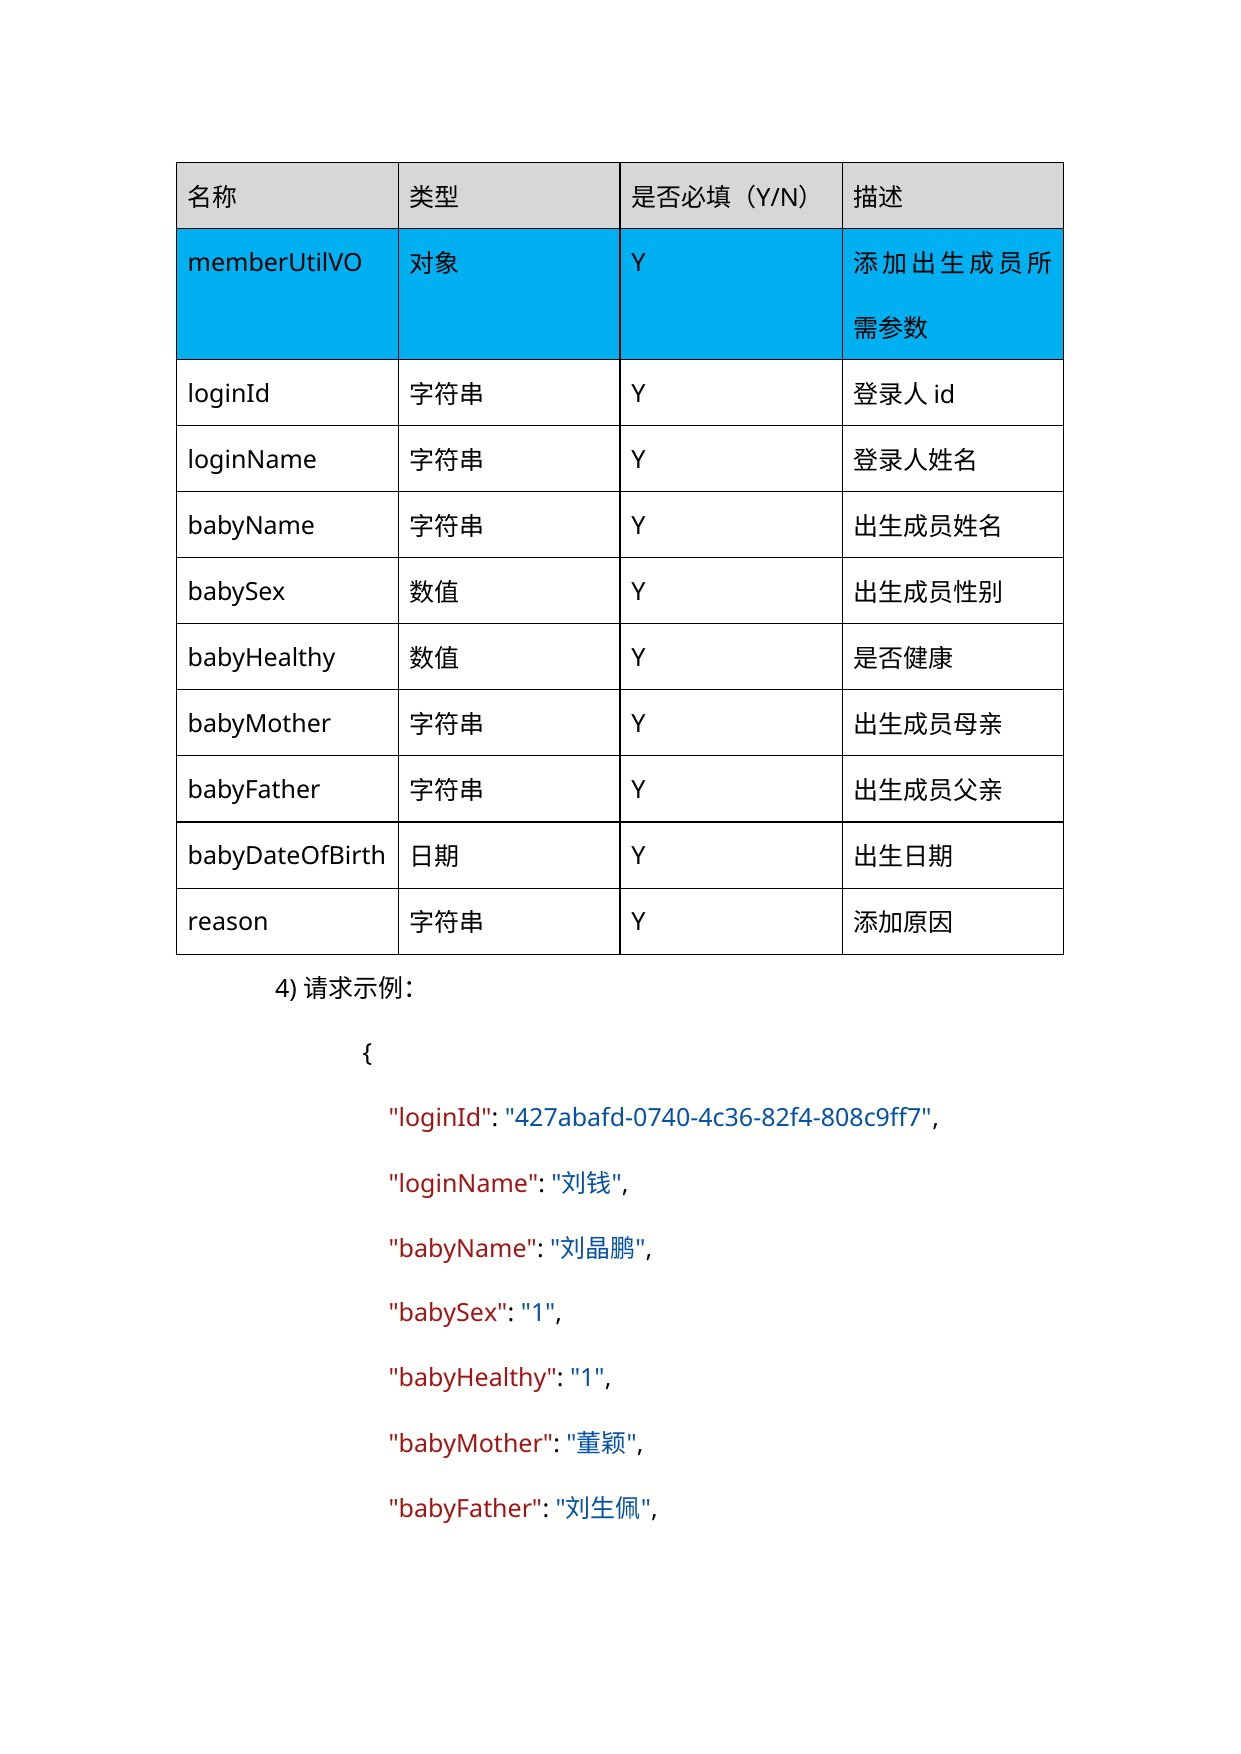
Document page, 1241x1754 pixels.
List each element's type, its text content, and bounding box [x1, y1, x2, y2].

text "babyFather": "刘生佩", [319, 1474, 1053, 1539]
table_cell 登录人姓名 [843, 426, 1063, 491]
table_cell Y [621, 558, 842, 623]
table_cell 字符串 [399, 690, 619, 755]
text "babyMother": "董颖", [319, 1409, 1053, 1474]
table_cell babyFather [177, 756, 398, 821]
table_cell babyMother [177, 690, 398, 755]
table_header 类型 [399, 163, 619, 228]
table_cell babySex [177, 558, 398, 623]
table_cell Y [621, 360, 842, 425]
table_cell 出生日期 [843, 823, 1063, 887]
table_cell 数值 [399, 624, 619, 689]
table_header 描述 [843, 163, 1063, 228]
table_cell 出生成员母亲 [843, 690, 1063, 755]
table_cell 出生成员父亲 [843, 756, 1063, 821]
table_cell 出生成员姓名 [843, 492, 1063, 557]
table_header 名称 [177, 163, 398, 228]
table_cell memberUtilVO [177, 229, 398, 359]
list 请求示例： [231, 955, 1053, 1019]
table_cell Y [621, 426, 842, 491]
table_cell 字符串 [399, 360, 619, 425]
text { [319, 1019, 1053, 1084]
table_cell 登录人id [843, 360, 1063, 425]
table_cell 字符串 [399, 492, 619, 557]
text "babyHealthy": "1", [319, 1344, 1053, 1409]
text "loginName": "刘钱", [319, 1149, 1053, 1214]
table_cell Y [621, 229, 842, 359]
table_cell 字符串 [399, 426, 619, 491]
table_cell 添加原因 [843, 889, 1063, 953]
text "loginId": "427abafd-0740-4c36-82f4-808c9ff7", [319, 1084, 1053, 1149]
text "babyName": "刘晶鹏", [319, 1214, 1053, 1279]
text "babySex": "1", [319, 1279, 1053, 1344]
table_cell 是否健康 [843, 624, 1063, 689]
table_header 是否必填（Y/N） [621, 163, 842, 228]
table_cell 数值 [399, 558, 619, 623]
table_cell Y [621, 823, 842, 887]
table_cell loginId [177, 360, 398, 425]
table_cell babyName [177, 492, 398, 557]
table_cell Y [621, 624, 842, 689]
table_cell Y [621, 690, 842, 755]
table_cell 对象 [399, 229, 619, 359]
table_cell loginName [177, 426, 398, 491]
table_cell Y [621, 889, 842, 953]
table_cell Y [621, 492, 842, 557]
table_cell 出生成员性别 [843, 558, 1063, 623]
table_cell 添加出生成员所需参数 [843, 229, 1063, 359]
table_cell 字符串 [399, 756, 619, 821]
table_cell 日期 [399, 823, 619, 887]
table_cell Y [621, 756, 842, 821]
table_cell 字符串 [399, 889, 619, 953]
